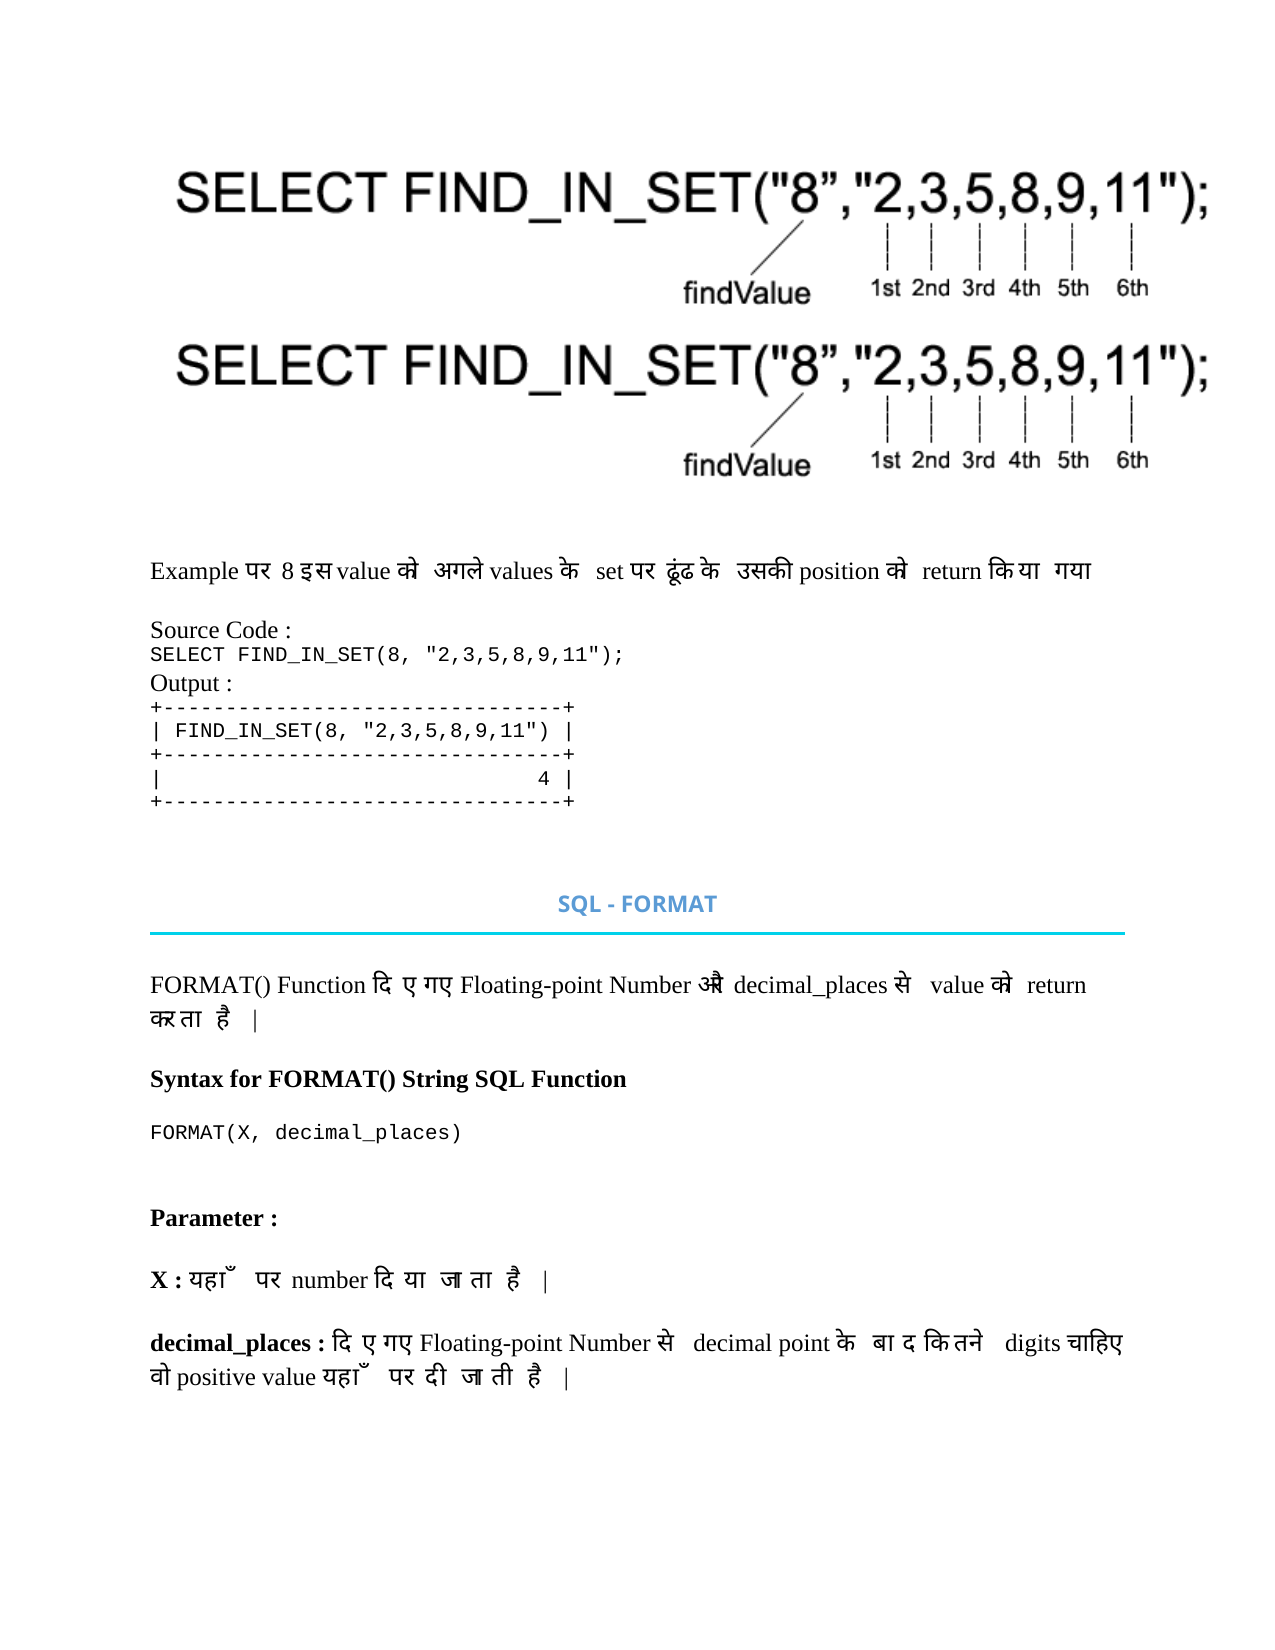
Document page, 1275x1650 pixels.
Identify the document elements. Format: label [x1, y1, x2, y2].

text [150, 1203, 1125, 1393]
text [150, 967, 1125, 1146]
picture [150, 150, 1213, 495]
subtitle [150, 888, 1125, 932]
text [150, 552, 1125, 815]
